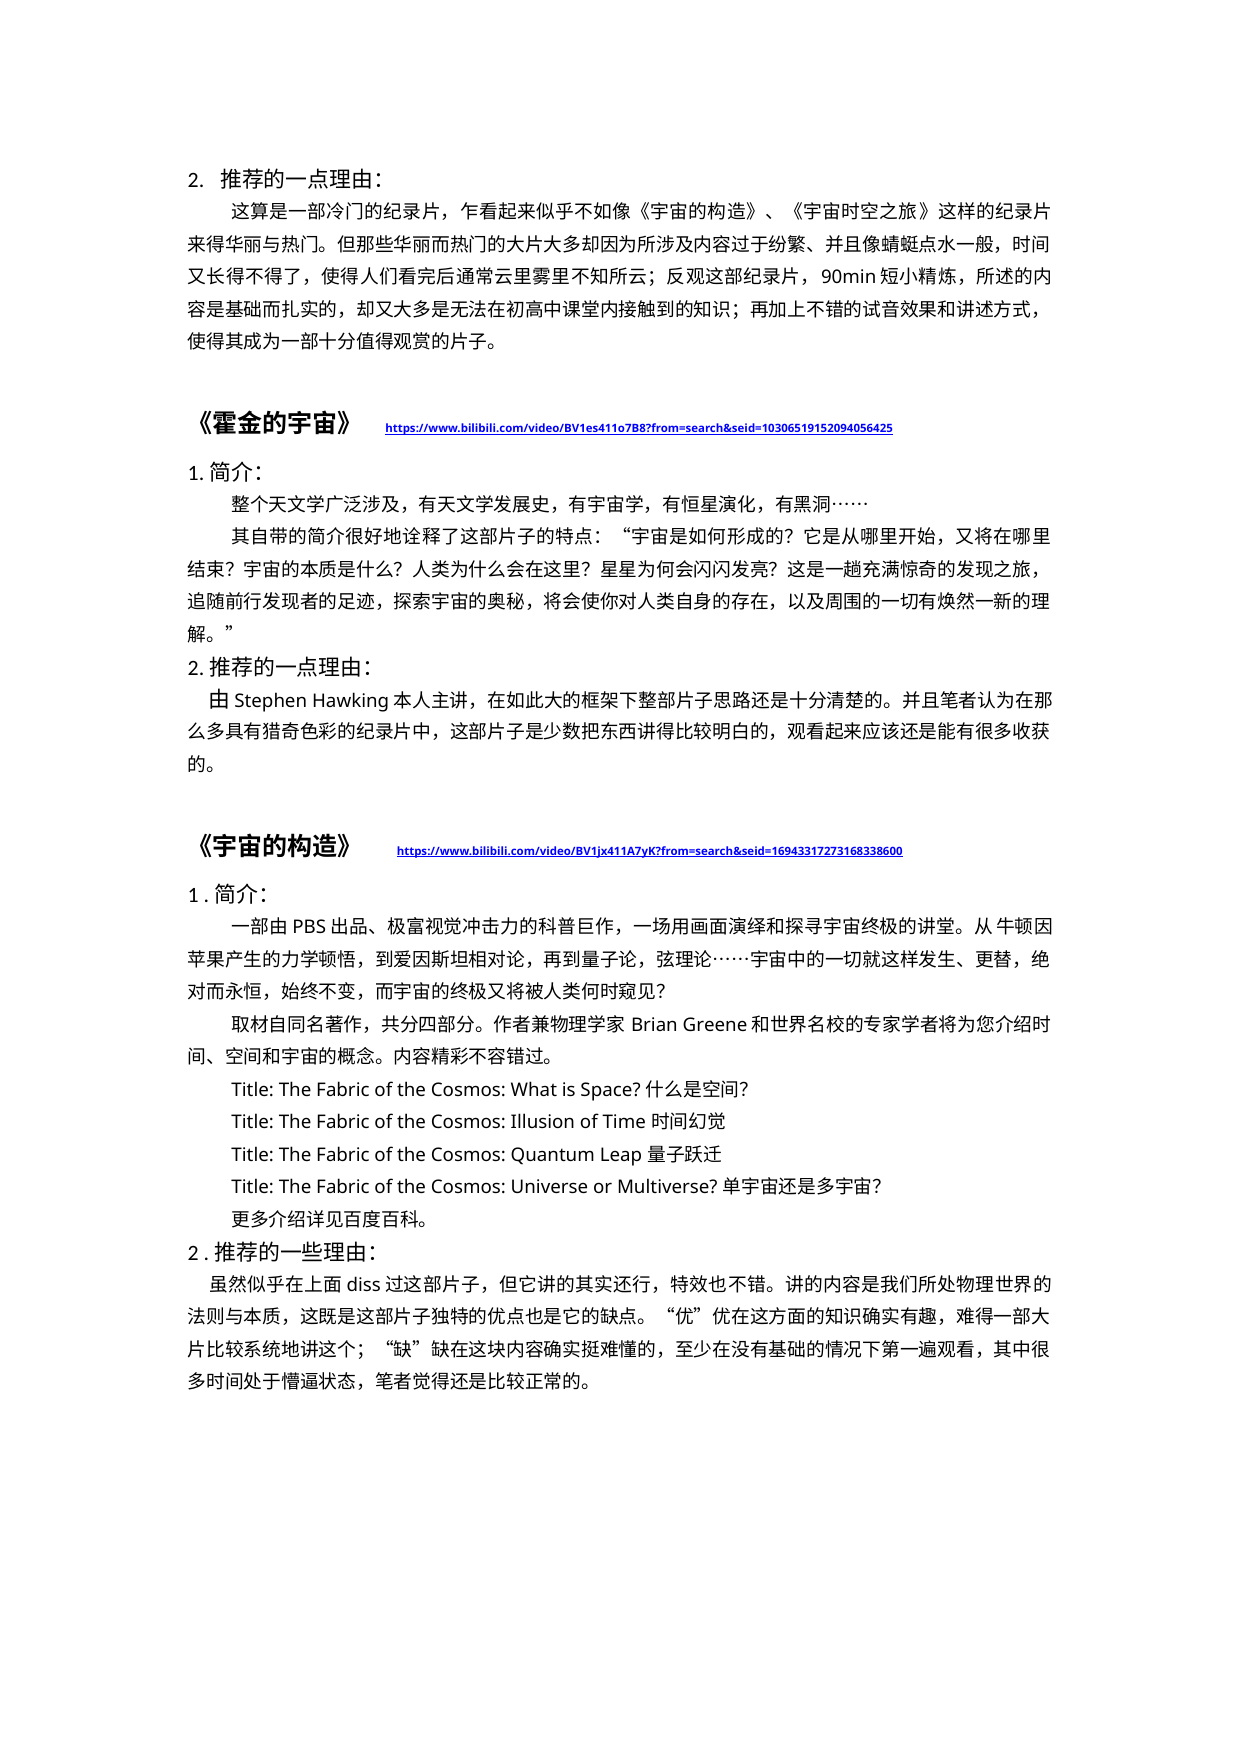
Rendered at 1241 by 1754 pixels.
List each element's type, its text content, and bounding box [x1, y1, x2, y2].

list 《霍金的宇宙》 https://www.bilibili.com/video/BV1es411o7B8?from=search&seid=10306519152094056425 [187, 389, 1053, 454]
list Title: The Fabric of the Cosmos: What is Space? 什么是空间？ [187, 1072, 1053, 1104]
list 由Stephen Hawking本人主讲，在如此大的框架下整部片子思路还是十分清楚的。并且笔者认为在那么多具有猎奇色彩的纪录片中，这部片子是少数把东西讲得比较明白的，观看起来应该还是能有很多收获的。 [187, 682, 1053, 779]
list 1 . 简介： [187, 877, 1053, 909]
list 整个天文学广泛涉及，有天文学发展史，有宇宙学，有恒星演化，有黑洞…… [187, 487, 1053, 519]
list Title: The Fabric of the Cosmos: Quantum Leap 量子跃迁 [187, 1137, 1053, 1169]
list 《宇宙的构造》 https://www.bilibili.com/video/BV1jx411A7yK?from=search&seid=16943317273168338600 [187, 812, 1053, 877]
list 推荐的一点理由： [187, 649, 1053, 682]
list Title: The Fabric of the Cosmos: Illusion of Time 时间幻觉 [187, 1104, 1053, 1137]
list Title: The Fabric of the Cosmos: Universe or Multiverse? 单宇宙还是多宇宙？ [187, 1169, 1053, 1202]
list 这算是一部冷门的纪录片，乍看起来似乎不如像《宇宙的构造》、《宇宙时空之旅》这样的纪录片来得华丽与热门。但那些华丽而热门的大片大多却因为所涉及内容过于纷繁、并且像蜻蜓点水一般，时间又长得不得了，使得人们看完后通常云里雾里不知所云；反观这部纪录片，90min短小精炼，所述的内容是基础而扎实的，却又大多是无法在初高中课堂内接触到的知识；再加上不错的试音效果和讲述方式，使得其成为一部十分值得观赏的片子。 [187, 194, 1053, 357]
list 2 . 推荐的一些理由： [187, 1234, 1053, 1267]
list 取材自同名著作，共分四部分。作者兼物理学家Brian Greene和世界名校的专家学者将为您介绍时间、空间和宇宙的概念。内容精彩不容错过。 [187, 1007, 1053, 1072]
list 其自带的简介很好地诠释了这部片子的特点：“宇宙是如何形成的？它是从哪里开始，又将在哪里结束？宇宙的本质是什么？人类为什么会在这里？星星为何会闪闪发亮？这是一趟充满惊奇的发现之旅，追随前行发现者的足迹，探索宇宙的奥秘，将会使你对人类自身的存在，以及周围的一切有焕然一新的理解。” [187, 519, 1053, 649]
list 一部由PBS出品、极富视觉冲击力的科普巨作，一场用画面演绎和探寻宇宙终极的讲堂。从牛顿因苹果产生的力学顿悟，到爱因斯坦相对论，再到量子论，弦理论……宇宙中的一切就这样发生、更替，绝对而永恒，始终不变，而宇宙的终极又将被人类何时窥见？ [187, 909, 1053, 1007]
list 推荐的一点理由： [187, 162, 1053, 194]
list 更多介绍详见百度百科。 [187, 1202, 1053, 1234]
list 简介： [187, 454, 1053, 487]
list 虽然似乎在上面diss过这部片子，但它讲的其实还行，特效也不错。讲的内容是我们所处物理世界的法则与本质，这既是这部片子独特的优点也是它的缺点。“优”优在这方面的知识确实有趣，难得一部大片比较系统地讲这个；“缺”缺在这块内容确实挺难懂的，至少在没有基础的情况下第一遍观看，其中很多时间处于懵逼状态，笔者觉得还是比较正常的。 [187, 1267, 1053, 1397]
